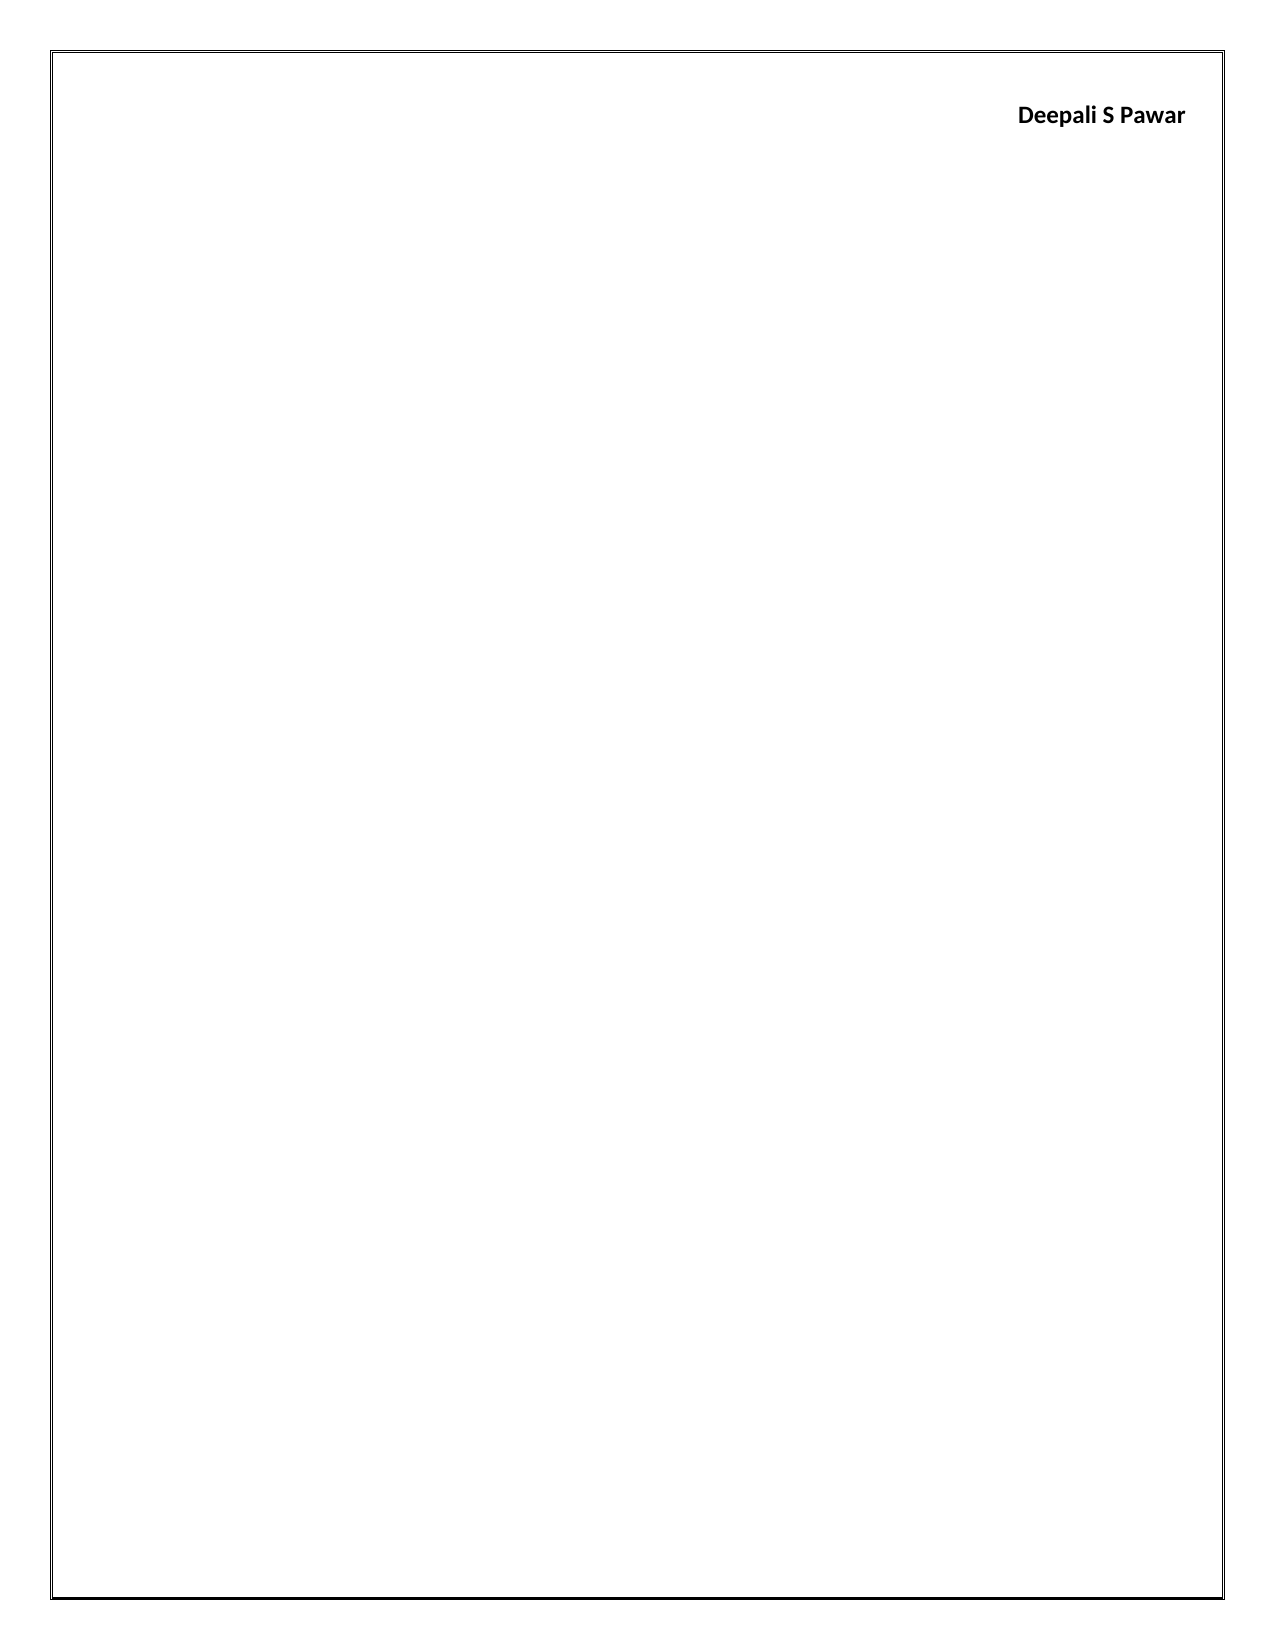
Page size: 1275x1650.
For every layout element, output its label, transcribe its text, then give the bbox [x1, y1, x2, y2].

text Deepali S Pawar [75, 99, 1185, 129]
